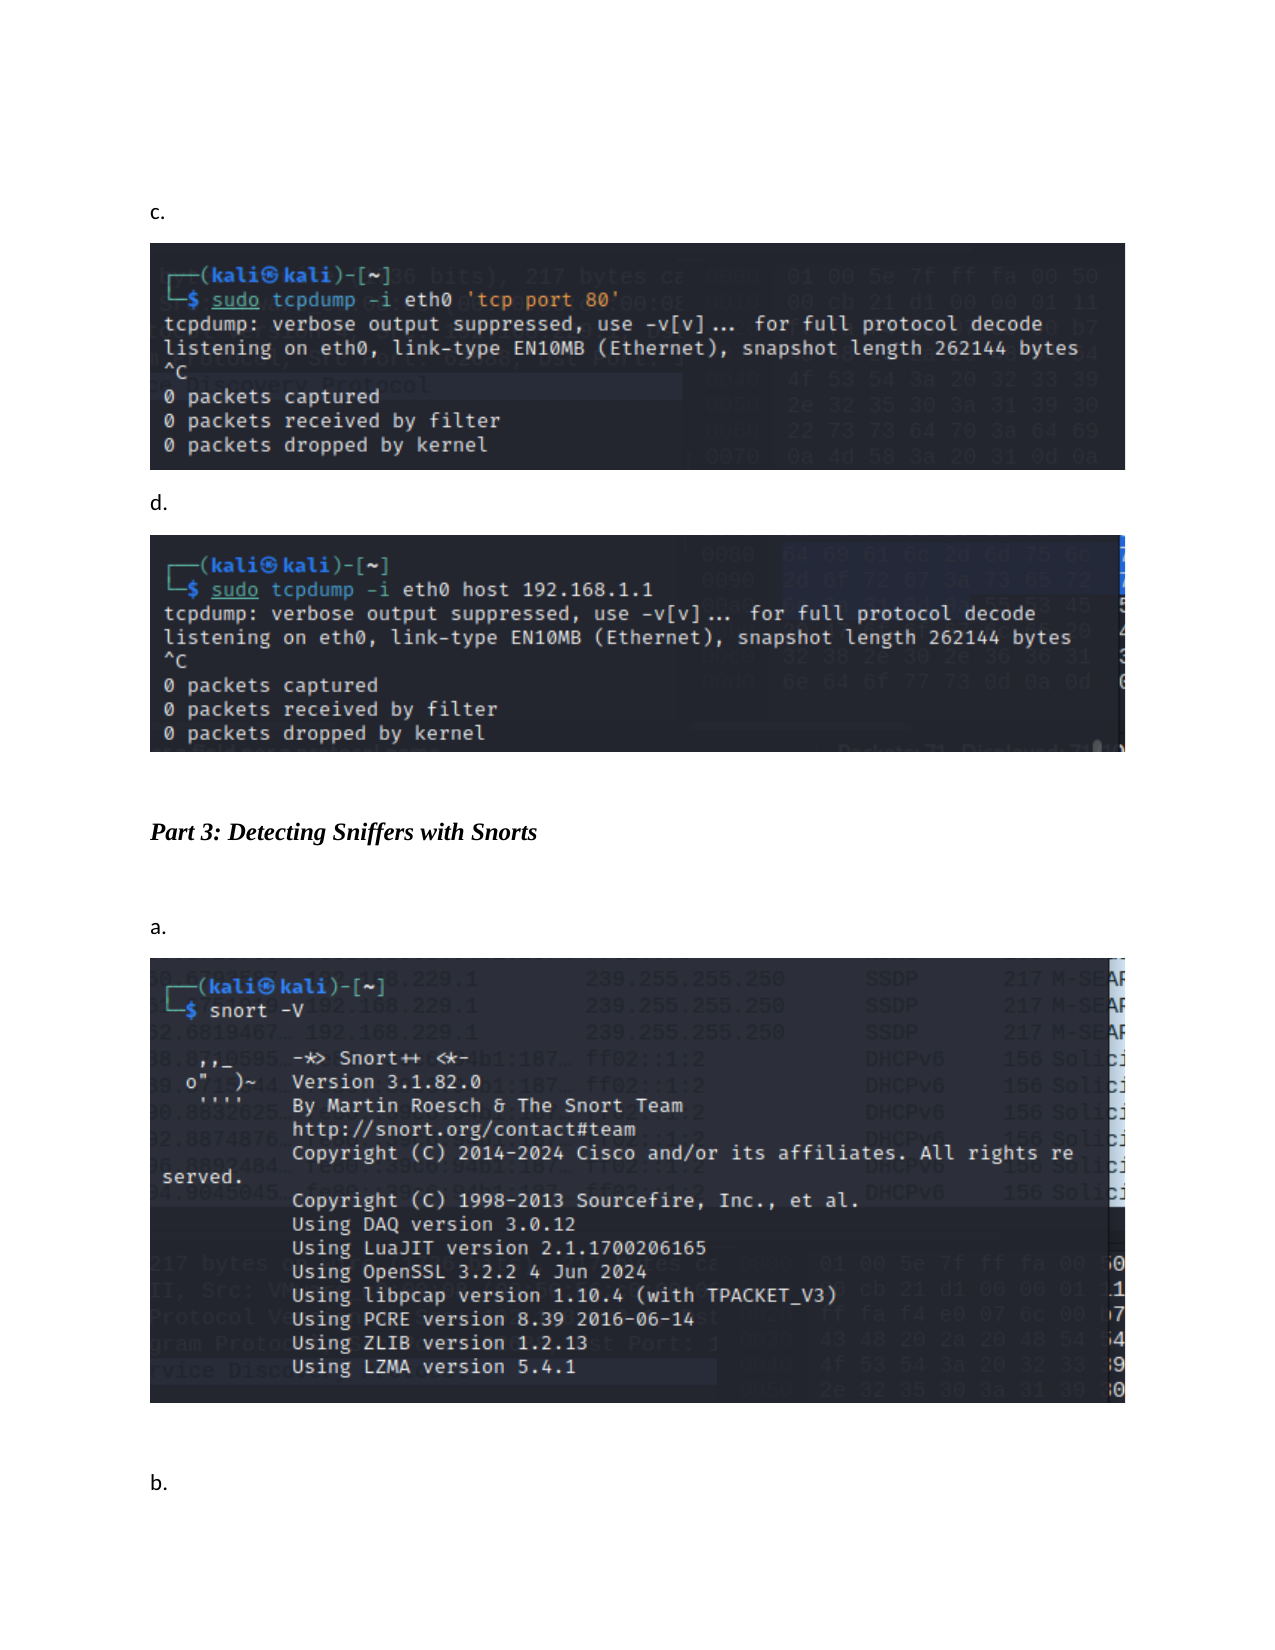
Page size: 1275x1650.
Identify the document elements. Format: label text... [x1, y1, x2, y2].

text c. [150, 197, 1125, 225]
text a. [150, 912, 1125, 940]
text d. [150, 488, 1125, 516]
picture [150, 535, 1125, 752]
picture [150, 958, 1125, 1403]
text Part 3: Detecting Sniffers with Snorts [150, 817, 1125, 846]
picture [150, 243, 1125, 470]
text b. [150, 1468, 1125, 1496]
